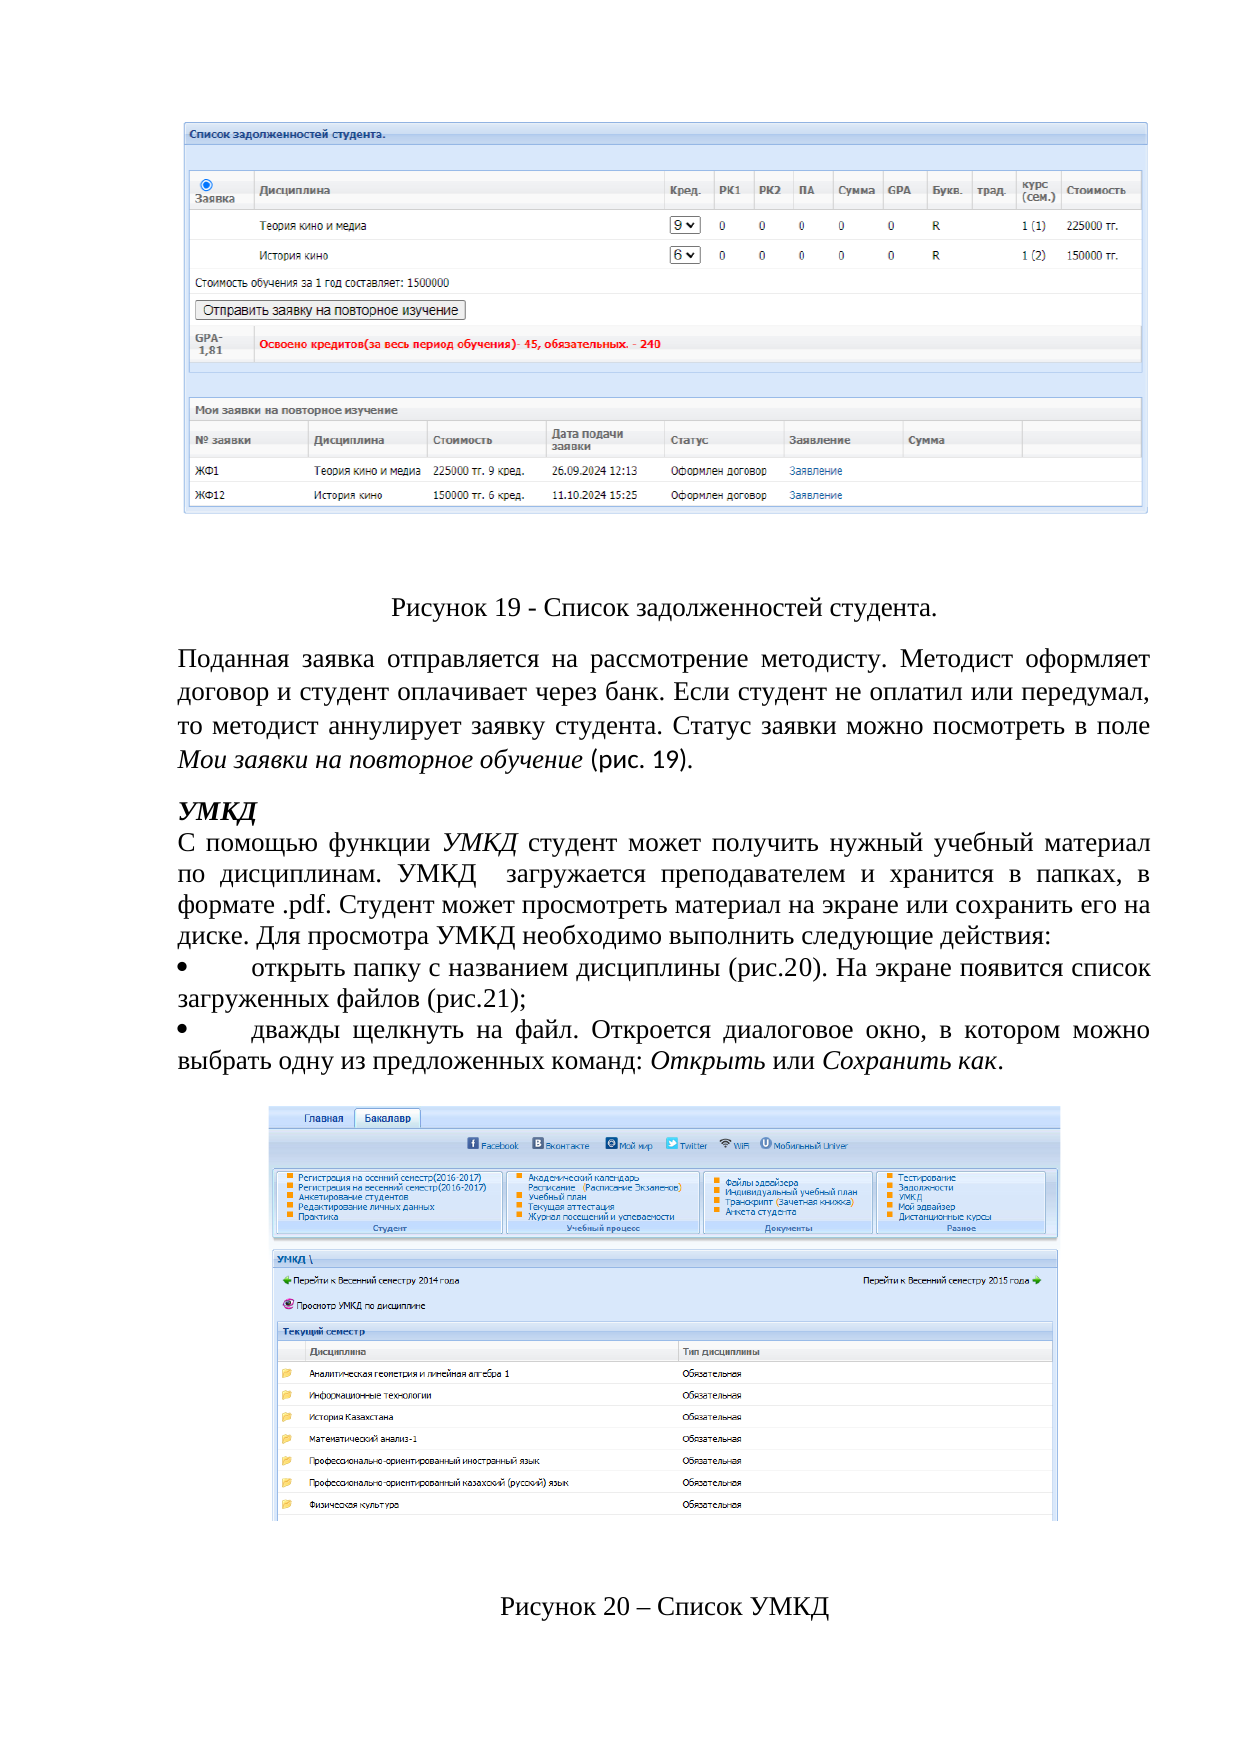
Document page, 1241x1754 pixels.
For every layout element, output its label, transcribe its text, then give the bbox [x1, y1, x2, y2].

text Рисунок 19 - Список задолженностей студента. [177, 592, 1152, 623]
text Поданная заявка отправляется на рассмотрение методисту. Методист оформляет договор и студент оплачивает через банк. Если студент не оплатил или передумал, то методист аннулирует заявку студента. Статус заявки можно посмотреть в поле Мои заявки на повторное обучение (рис. 19). [177, 642, 1152, 776]
list открыть папку с названием дисциплины (рис.20). На экране появится список загруженных файлов (рис.21); [177, 951, 1152, 1013]
text С помощью функции УМКД студент может получить нужный учебный материал по дисциплинам. УМКД загружается преподавателем и хранится в папках, в формате .pdf. Студент может просмотреть материал на экране или сохранить его на диске. Для просмотра УМКД необходимо выполнить следующие действия: [177, 826, 1152, 951]
text Рисунок 20 – Список УМКД [177, 1589, 1152, 1621]
picture [177, 118, 1152, 523]
text УМКД [177, 795, 1152, 826]
picture [268, 1106, 1061, 1521]
list дважды щелкнуть на файл. Откроется диалоговое окно, в котором можно выбрать одну из предложенных команд: Открыть или Сохранить как. [177, 1013, 1152, 1075]
